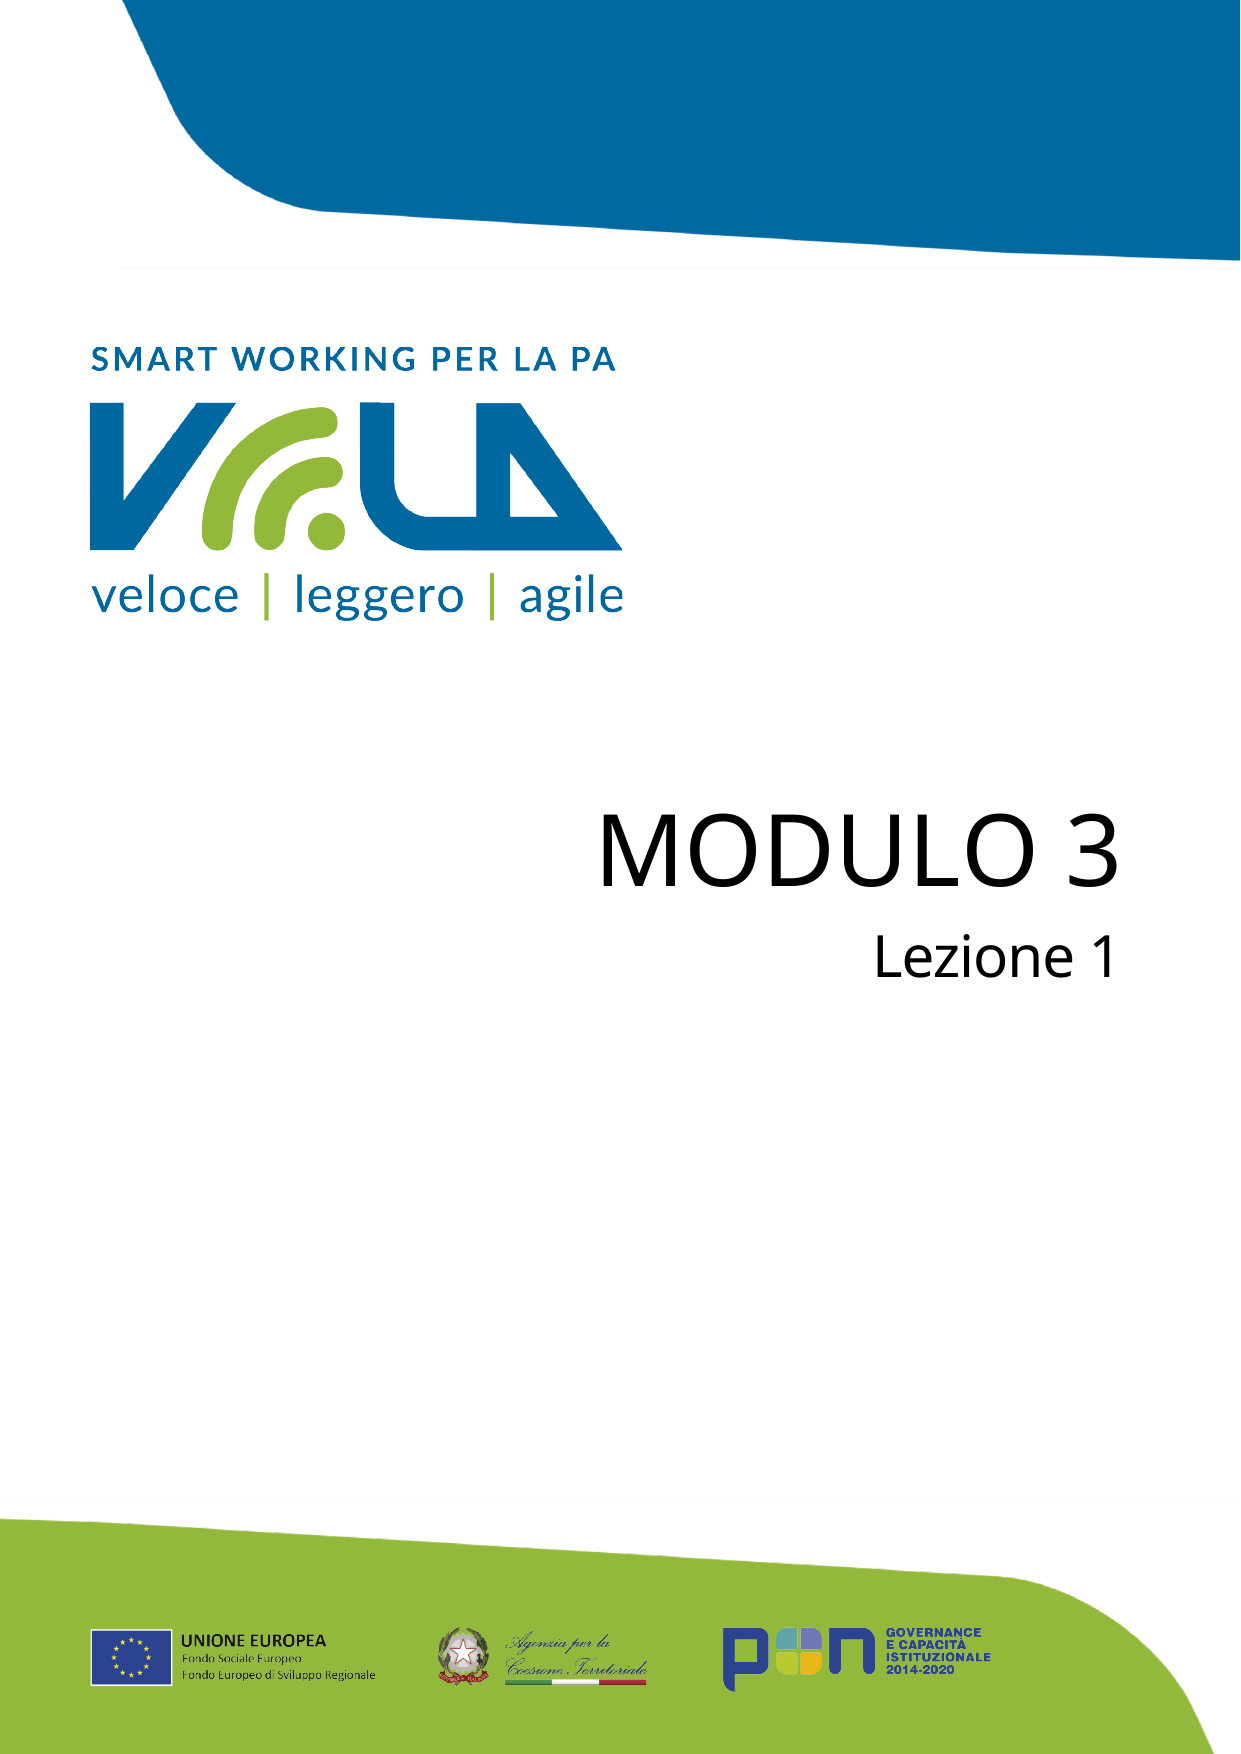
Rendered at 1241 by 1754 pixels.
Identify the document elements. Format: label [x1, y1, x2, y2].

picture [118, 0, 1241, 268]
picture [89, 347, 623, 621]
picture [0, 1502, 1241, 1754]
